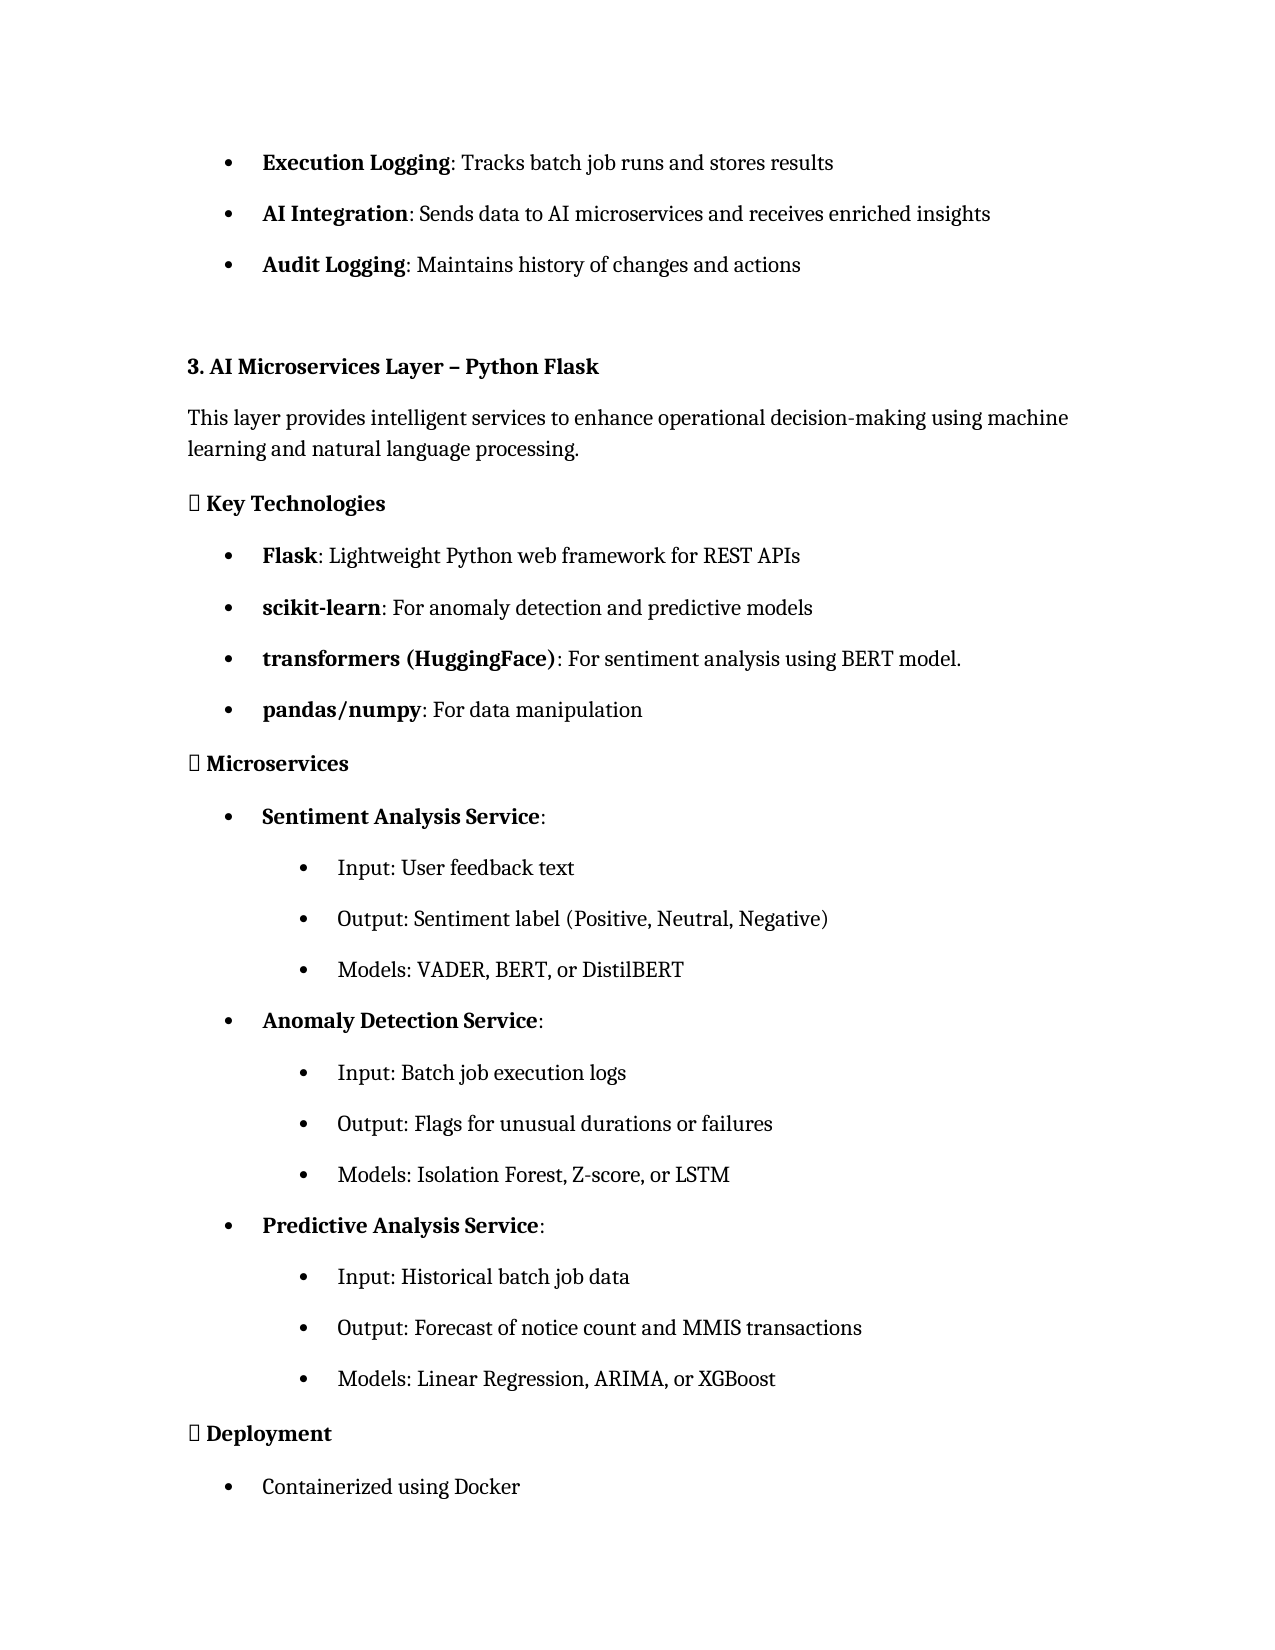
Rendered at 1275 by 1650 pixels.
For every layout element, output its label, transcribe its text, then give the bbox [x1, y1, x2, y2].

list Sentiment Analysis Service: [225, 804, 1087, 831]
list Flask: Lightweight Python web framework for REST APIs [225, 543, 1087, 569]
list Output: Flags for unusual durations or failures [300, 1110, 1087, 1137]
text 3. AI Microservices Layer – Python Flask [187, 354, 1087, 381]
list transformers (HuggingFace): For sentiment analysis using BERT model. [225, 645, 1087, 672]
list Input: User feedback text [300, 855, 1087, 882]
list Output: Forecast of notice count and MMIS transactions [300, 1314, 1087, 1341]
list Execution Logging: Tracks batch job runs and stores results [225, 150, 1087, 176]
list scikit-learn: For anomaly detection and predictive models [225, 594, 1087, 621]
list Containerized using Docker [225, 1473, 1087, 1500]
list Output: Sentiment label (Positive, Neutral, Negative) [300, 906, 1087, 933]
list Input: Batch job execution logs [300, 1059, 1087, 1086]
text 🧠 Microservices [187, 747, 1087, 779]
list Models: Linear Regression, ARIMA, or XGBoost [300, 1366, 1087, 1392]
text 🔧 Key Technologies [187, 486, 1087, 518]
list Input: Historical batch job data [300, 1263, 1087, 1290]
list Anomaly Detection Service: [225, 1008, 1087, 1035]
list Audit Logging: Maintains history of changes and actions [225, 252, 1087, 278]
text This layer provides intelligent services to enhance operational decision-making using machine learning and natural language processing. [187, 405, 1087, 462]
list AI Integration: Sends data to AI microservices and receives enriched insights [225, 201, 1087, 227]
list Models: Isolation Forest, Z-score, or LSTM [300, 1161, 1087, 1188]
list Predictive Analysis Service: [225, 1212, 1087, 1239]
list Models: VADER, BERT, or DistilBERT [300, 957, 1087, 984]
text 🧩 Deployment [187, 1417, 1087, 1448]
list pandas/numpy: For data manipulation [225, 696, 1087, 723]
